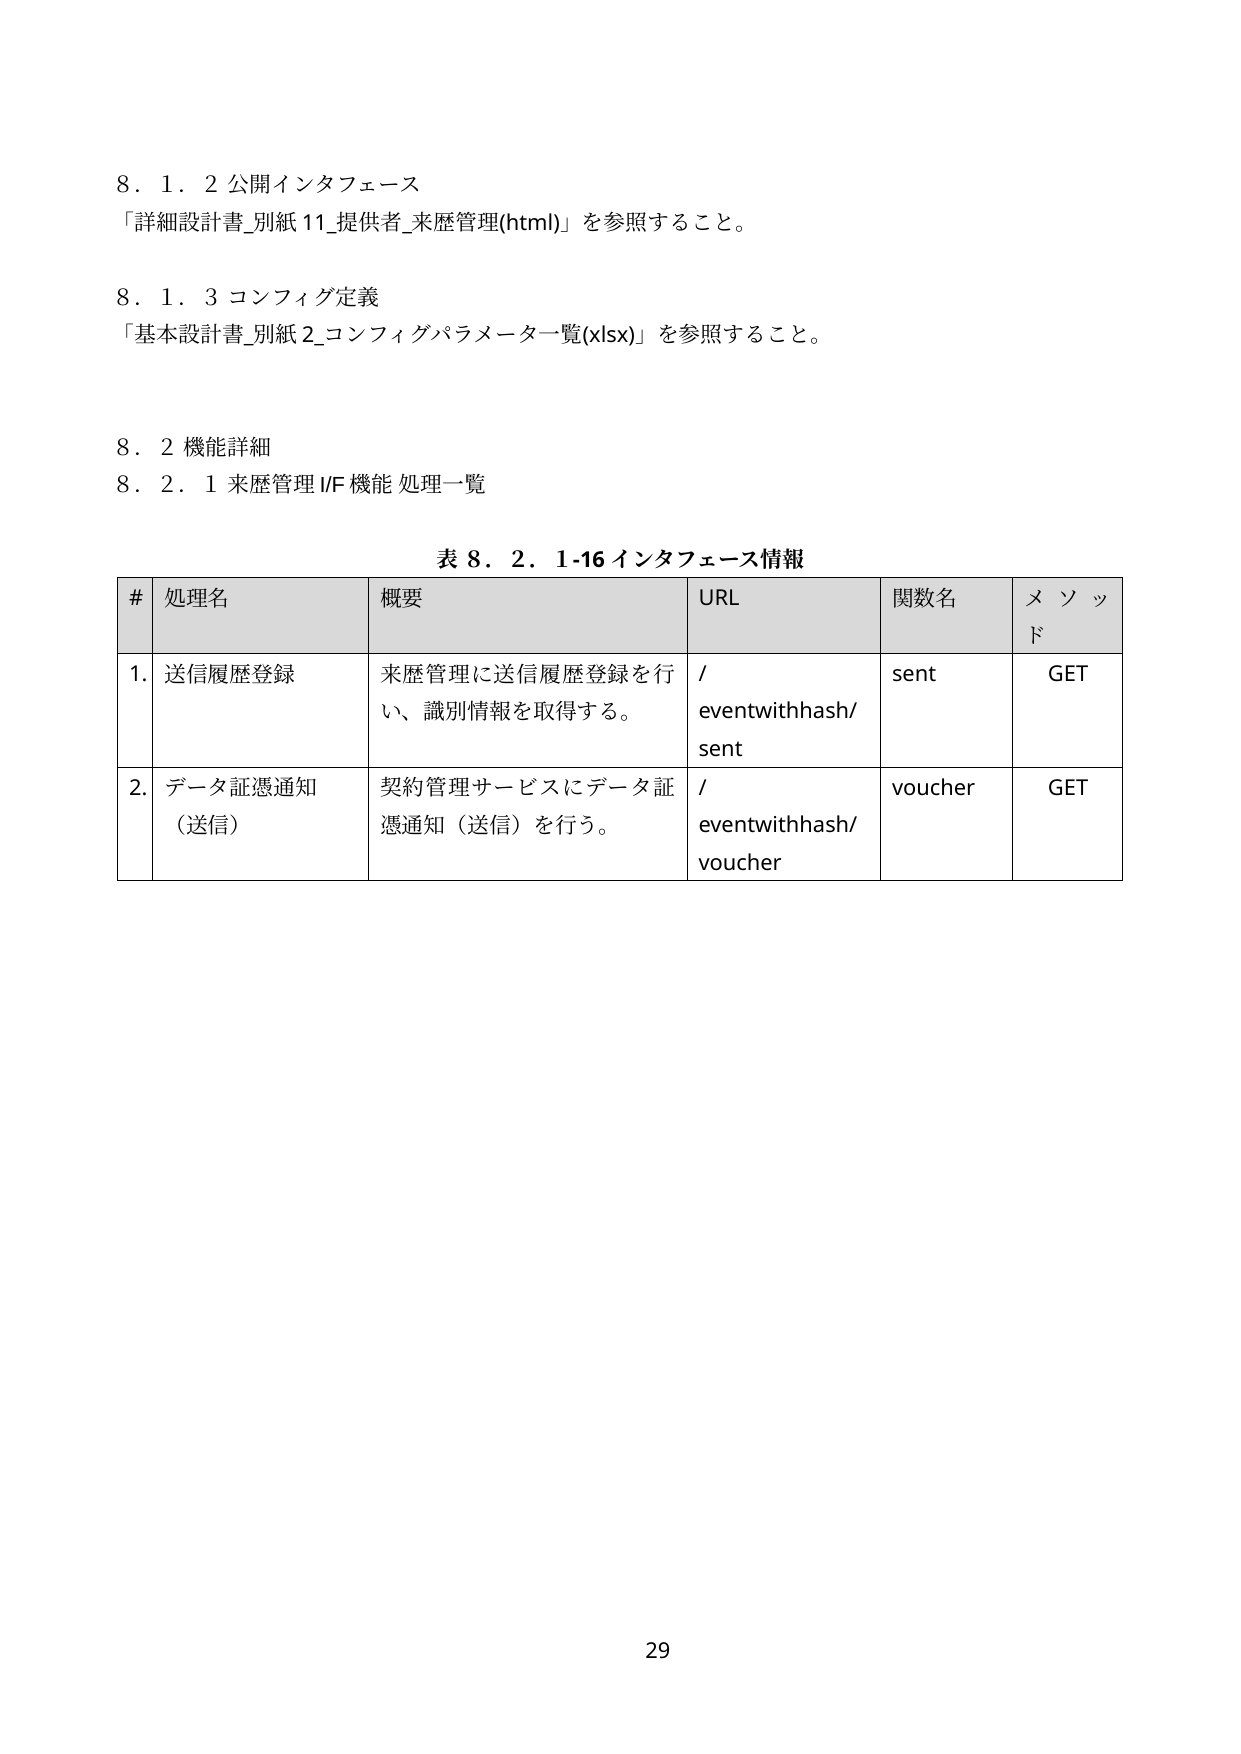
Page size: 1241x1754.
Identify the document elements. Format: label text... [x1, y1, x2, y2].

table_cell GET [1013, 768, 1122, 880]
table_cell 来歴管理に送信履歴登録を行い、識別情報を取得する。 [369, 654, 687, 767]
table_header 処理名 [153, 578, 368, 653]
text 「基本設計書_別紙2_コンフィグパラメータ一覧(xlsx)」を参照すること。 [112, 314, 1128, 352]
table_cell voucher [881, 768, 1012, 880]
subtitle コンフィグ定義 [112, 277, 1128, 314]
table_cell GET [1013, 654, 1122, 767]
table_header # [118, 578, 152, 653]
table_cell sent [881, 654, 1012, 767]
subtitle 公開インタフェース [112, 164, 1128, 202]
table_header URL [688, 578, 880, 653]
table_header 関数名 [881, 578, 1012, 653]
table_header 概要 [369, 578, 687, 653]
table_cell [118, 768, 152, 880]
table_cell データ証憑通知 （送信） [153, 768, 368, 880]
table_header メソッド [1013, 578, 1122, 653]
text 「詳細設計書_別紙11_提供者_来歴管理(html)」を参照すること。 [112, 202, 1128, 239]
table_cell 送信履歴登録 [153, 654, 368, 767]
table_cell [118, 654, 152, 767]
subtitle 機能詳細 [112, 427, 1128, 464]
subtitle 来歴管理I/F機能 処理一覧 [112, 464, 1128, 502]
table_cell /eventwithhash/sent [688, 654, 880, 767]
table_cell /eventwithhash/voucher [688, 768, 880, 880]
table_cell 契約管理サービスにデータ証憑通知（送信）を行う。 [369, 768, 687, 880]
